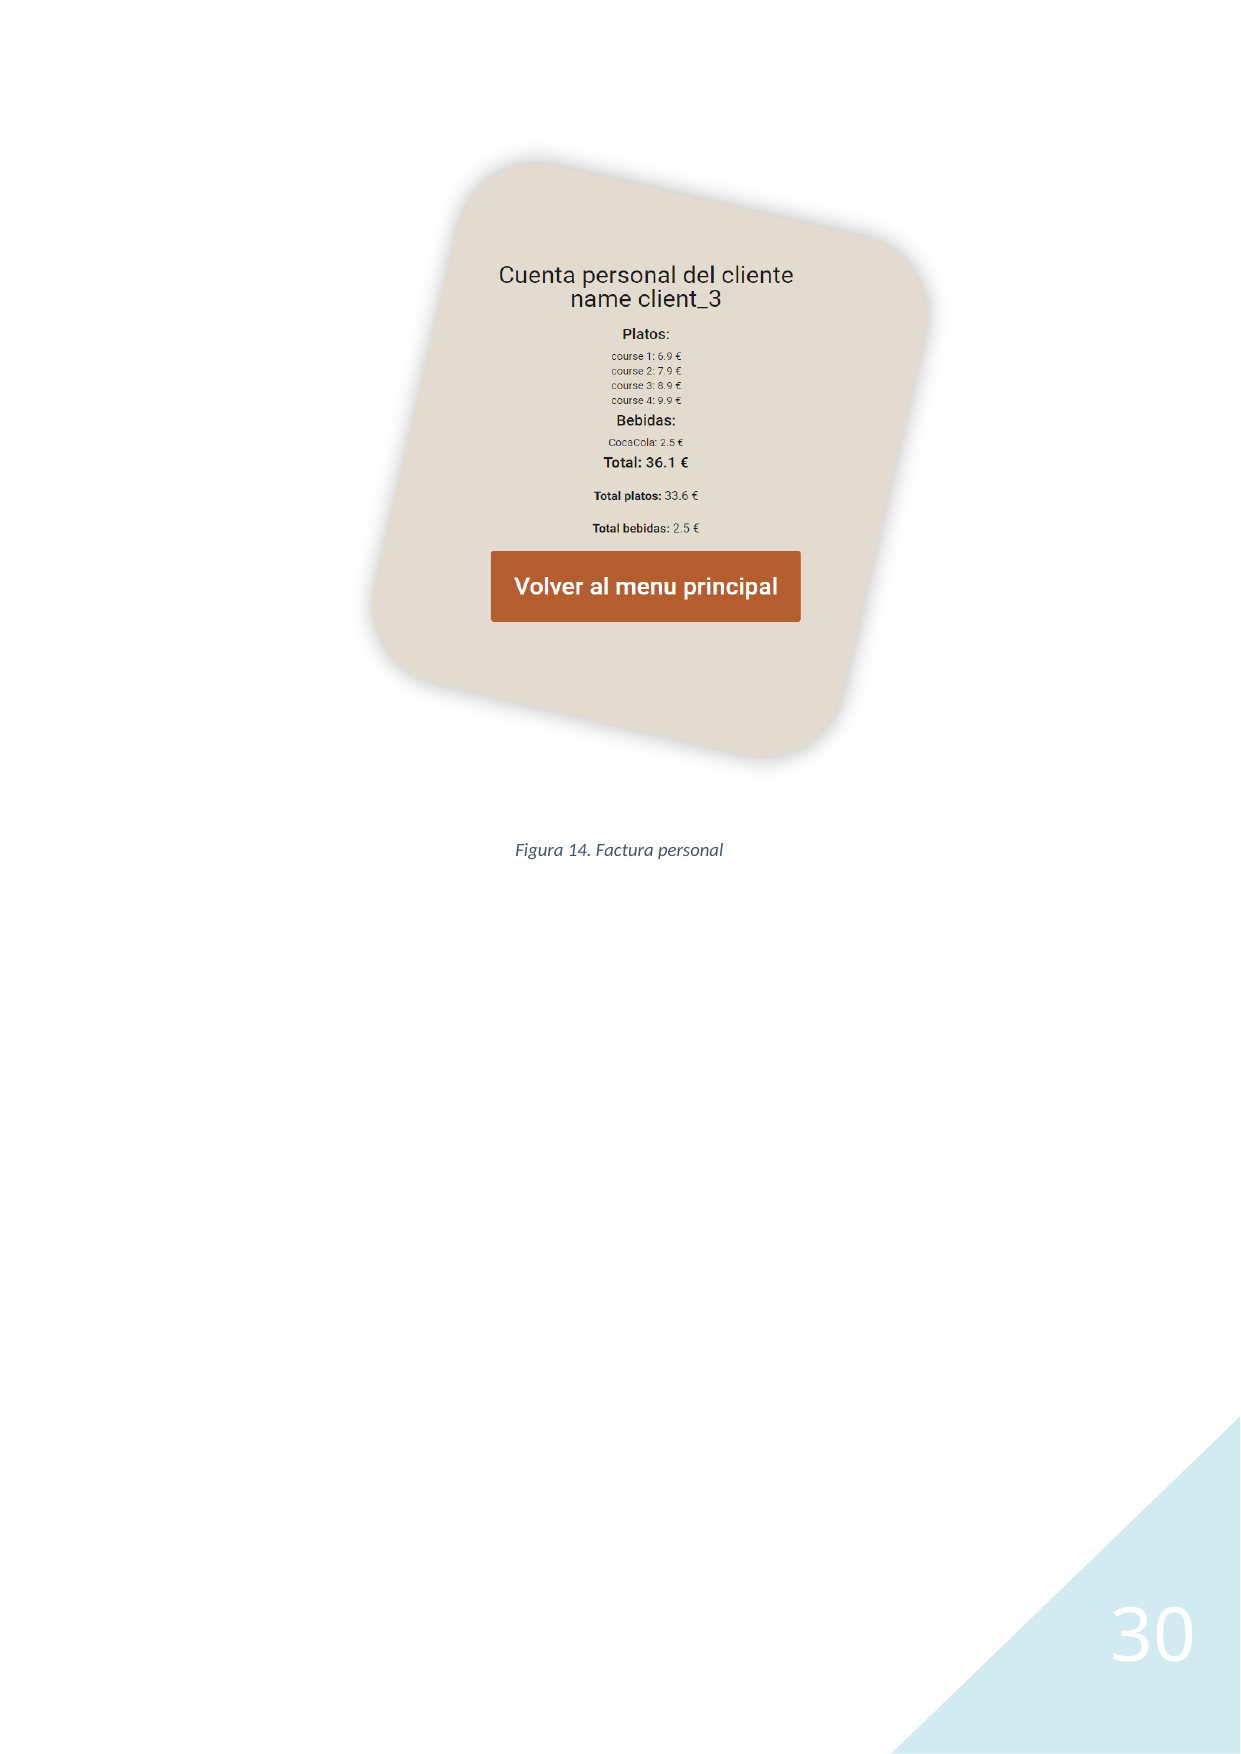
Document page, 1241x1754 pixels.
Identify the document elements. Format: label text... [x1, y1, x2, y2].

picture [372, 163, 928, 758]
text Figura 14. Factura personal [177, 838, 1063, 861]
